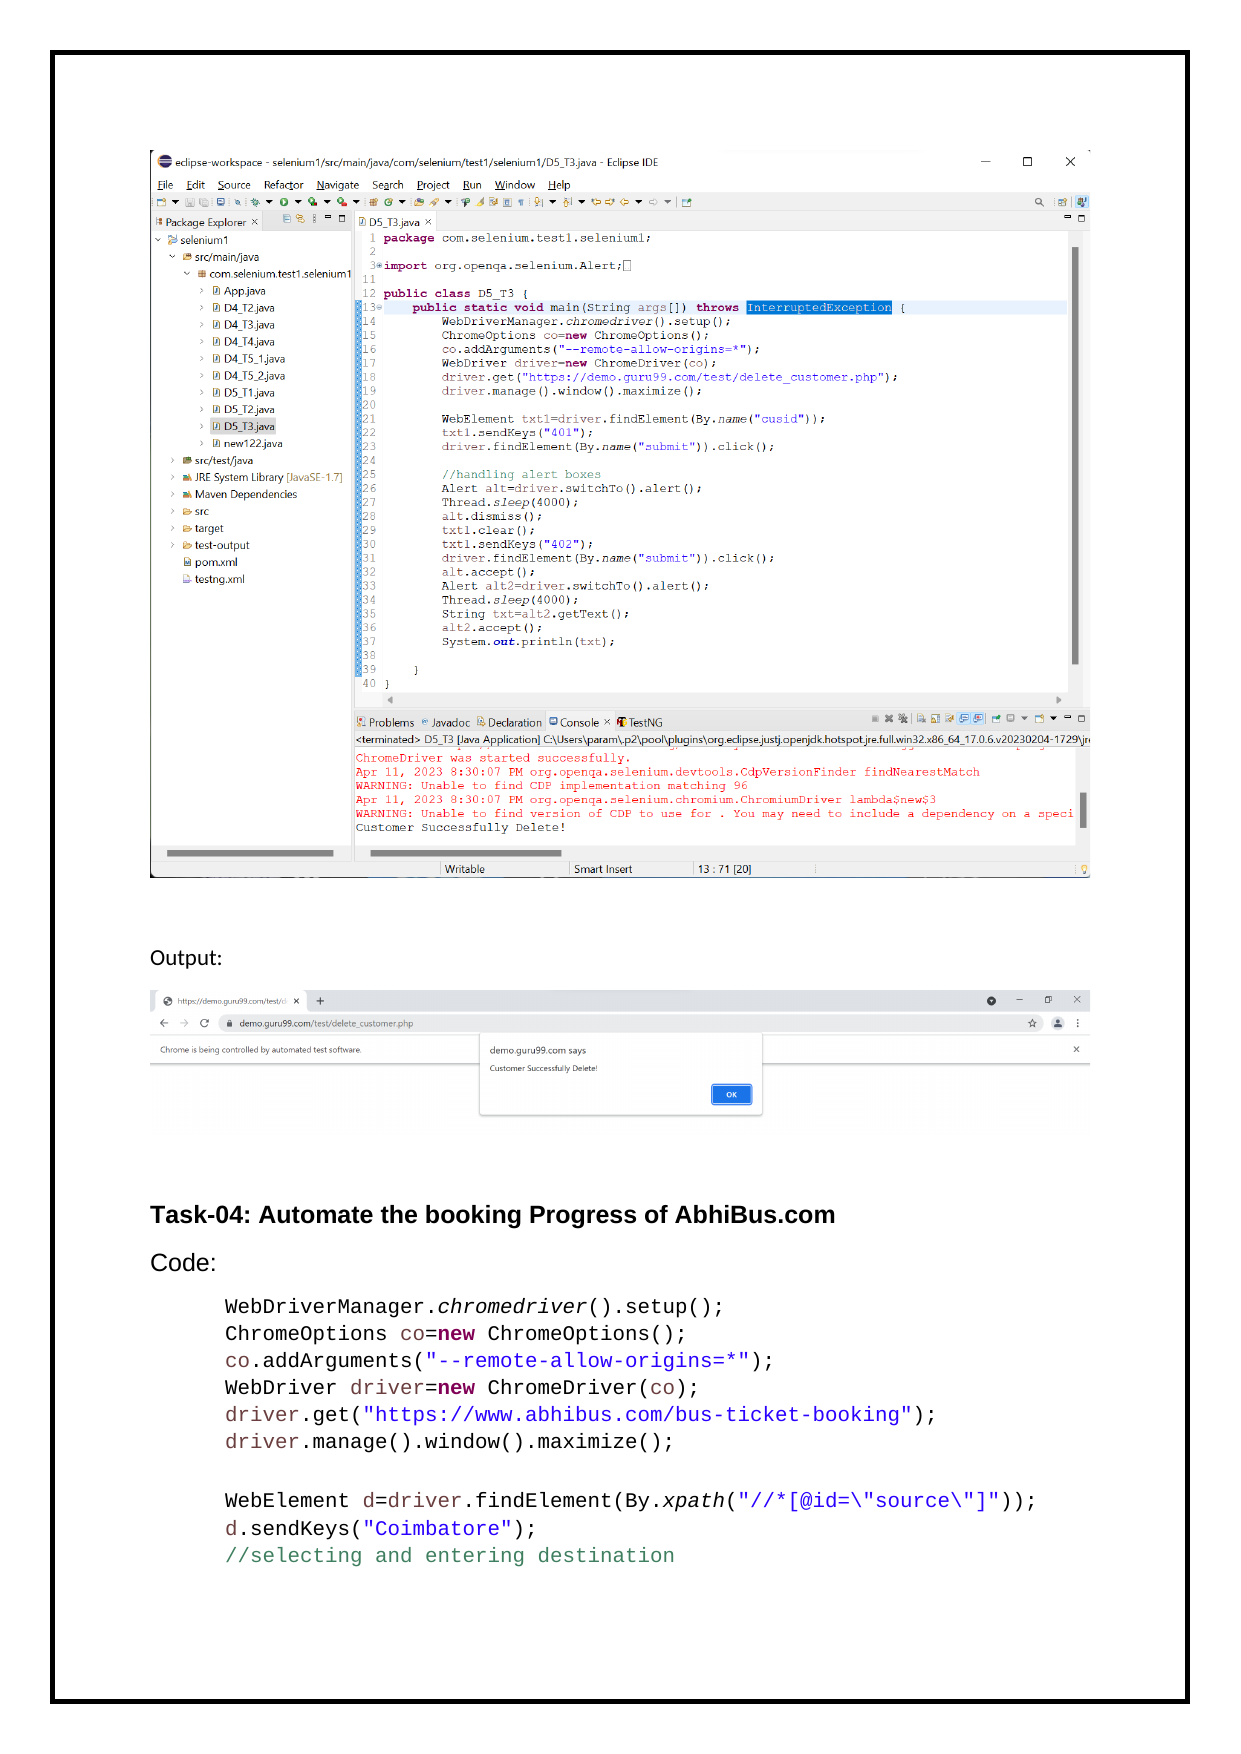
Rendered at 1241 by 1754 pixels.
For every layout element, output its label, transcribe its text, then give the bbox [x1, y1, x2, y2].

text WebDriver driver=new ChromeDriver(co); [150, 1377, 1090, 1401]
picture [150, 150, 1091, 878]
text driver.manage().window().maximize(); [150, 1432, 1090, 1455]
text Output: [150, 943, 1090, 971]
text WebDriverManager.chromedriver().setup(); [150, 1296, 1090, 1319]
text //selecting and entering destination [150, 1545, 1090, 1568]
text WebElement d=driver.findElement(By.xpath("//*[@id=\"source\"]")); [150, 1490, 1090, 1514]
text ChromeOptions co=new ChromeOptions(); [150, 1323, 1090, 1346]
text co.addArguments("--remote-allow-origins=*"); [150, 1350, 1090, 1374]
text Code: [150, 1248, 1090, 1277]
text Task-04: Automate the booking Progress of AbhiBus.com [150, 1200, 1090, 1229]
text driver.get("https://www.abhibus.com/bus-ticket-booking"); [150, 1404, 1090, 1428]
text d.sendKeys("Coimbatore"); [150, 1517, 1090, 1541]
picture [150, 990, 1091, 1135]
